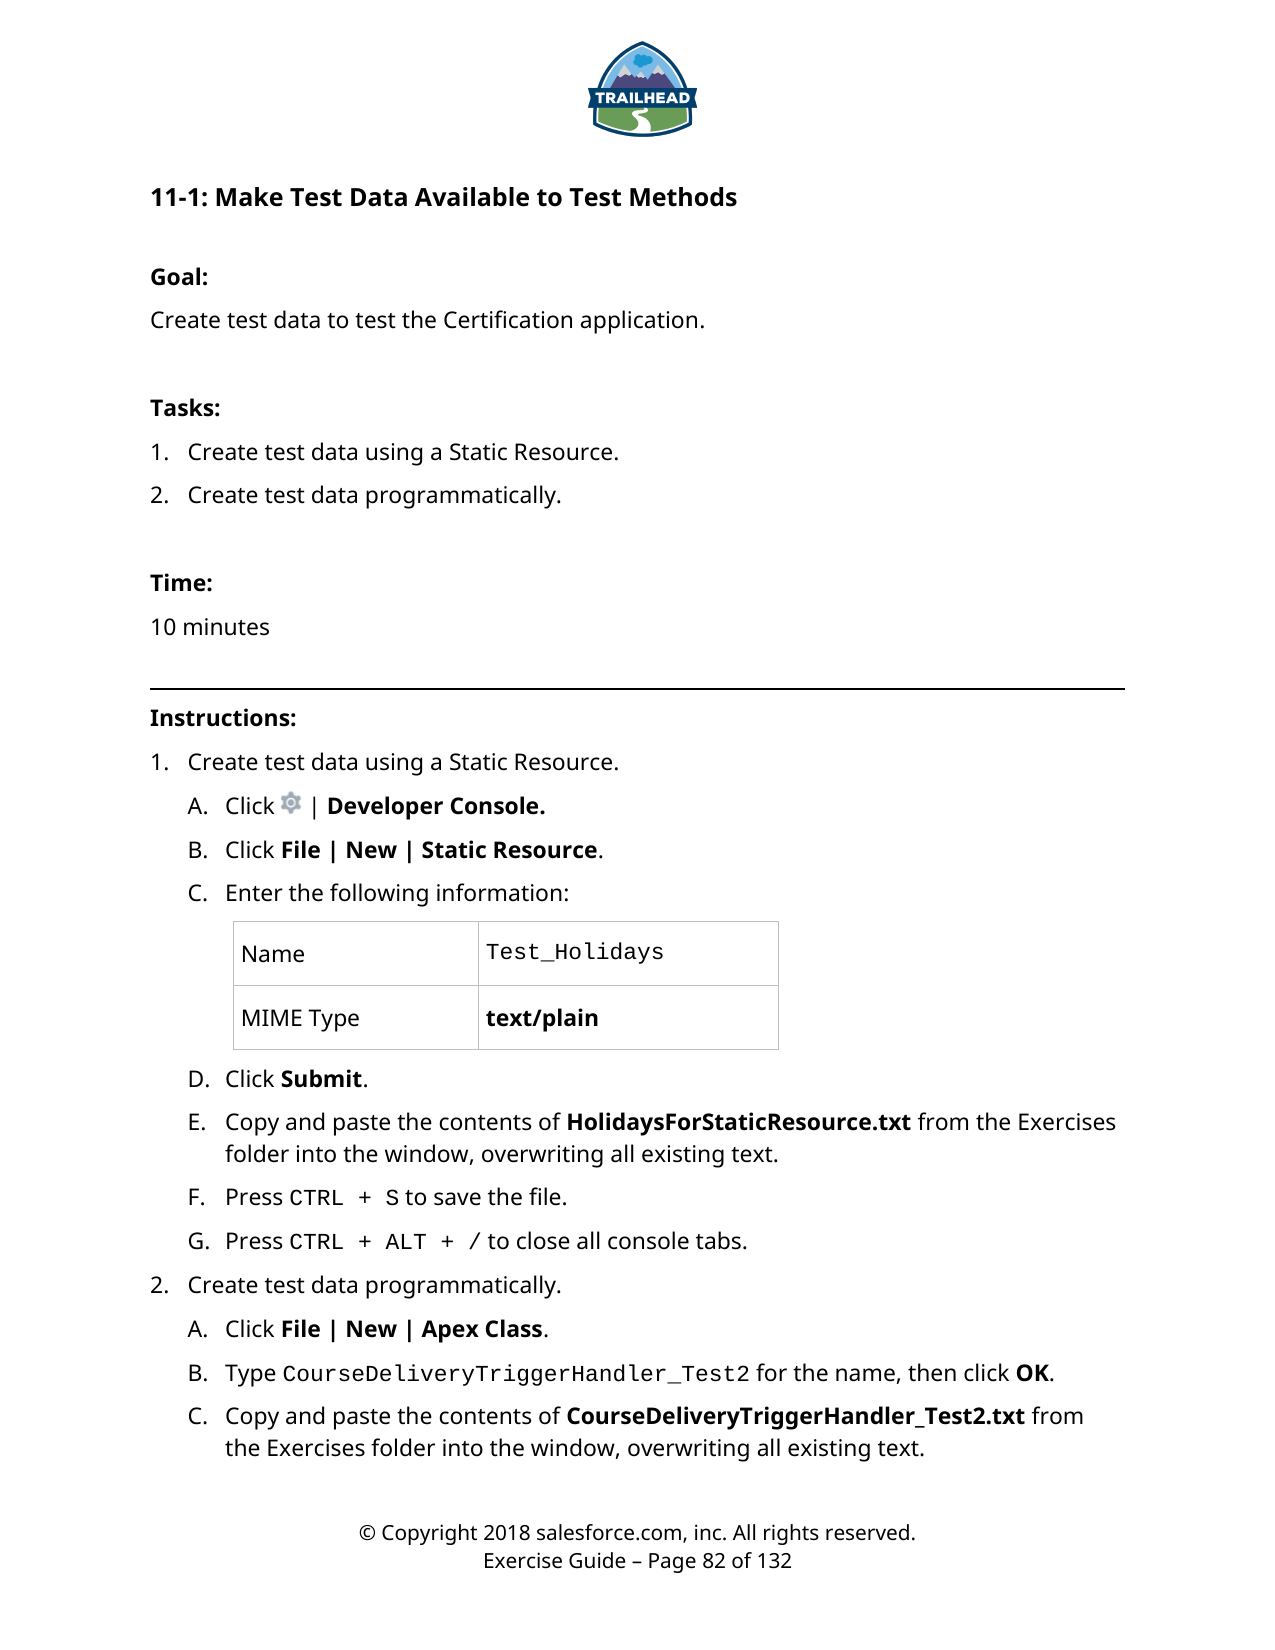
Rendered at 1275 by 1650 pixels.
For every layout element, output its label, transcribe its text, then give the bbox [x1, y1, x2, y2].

text Instructions: [150, 702, 1125, 733]
subtitle B. Type CourseDeliveryTriggerHandler_Test2 for the name, then click OK. [187, 1356, 1125, 1388]
picture [280, 790, 302, 815]
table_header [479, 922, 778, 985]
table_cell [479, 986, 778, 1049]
subtitle D. Click Submit. [187, 1062, 1125, 1094]
subtitle A. Click | Developer Console. [187, 790, 1125, 821]
subtitle 2. Create test data programmatically. [150, 479, 1125, 511]
subtitle C. Copy and paste the contents of CourseDeliveryTriggerHandler_Test2.txt from the Exercises folder into the window, overwriting all existing text. [187, 1400, 1125, 1463]
subtitle G. Press CTRL + ALT + / to close all console tabs. [187, 1225, 1125, 1256]
subtitle 1. Create test data using a Static Resource. [150, 746, 1125, 777]
subtitle A. Click File | New | Apex Class. [187, 1313, 1125, 1344]
subtitle 1. Create test data using a Static Resource. [150, 436, 1125, 467]
subtitle E. Copy and paste the contents of HolidaysForStaticResource.txt from the Exercises folder into the window, overwriting all existing text. [187, 1106, 1125, 1169]
text Create test data to test the Certification application. [150, 304, 1125, 336]
text Tasks: [150, 392, 1125, 423]
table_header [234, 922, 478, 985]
text Time: [150, 567, 1125, 598]
text Goal: [150, 261, 1125, 292]
subtitle B. Click File | New | Static Resource. [187, 833, 1125, 865]
text 10 minutes [150, 611, 1125, 642]
picture [586, 41, 698, 137]
subtitle F. Press CTRL + S to save the file. [187, 1181, 1125, 1213]
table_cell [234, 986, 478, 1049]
subtitle C. Enter the following information: [187, 877, 1125, 908]
title 11-1: Make Test Data Available to Test Methods [150, 180, 1125, 248]
subtitle 2. Create test data programmatically. [150, 1269, 1125, 1300]
